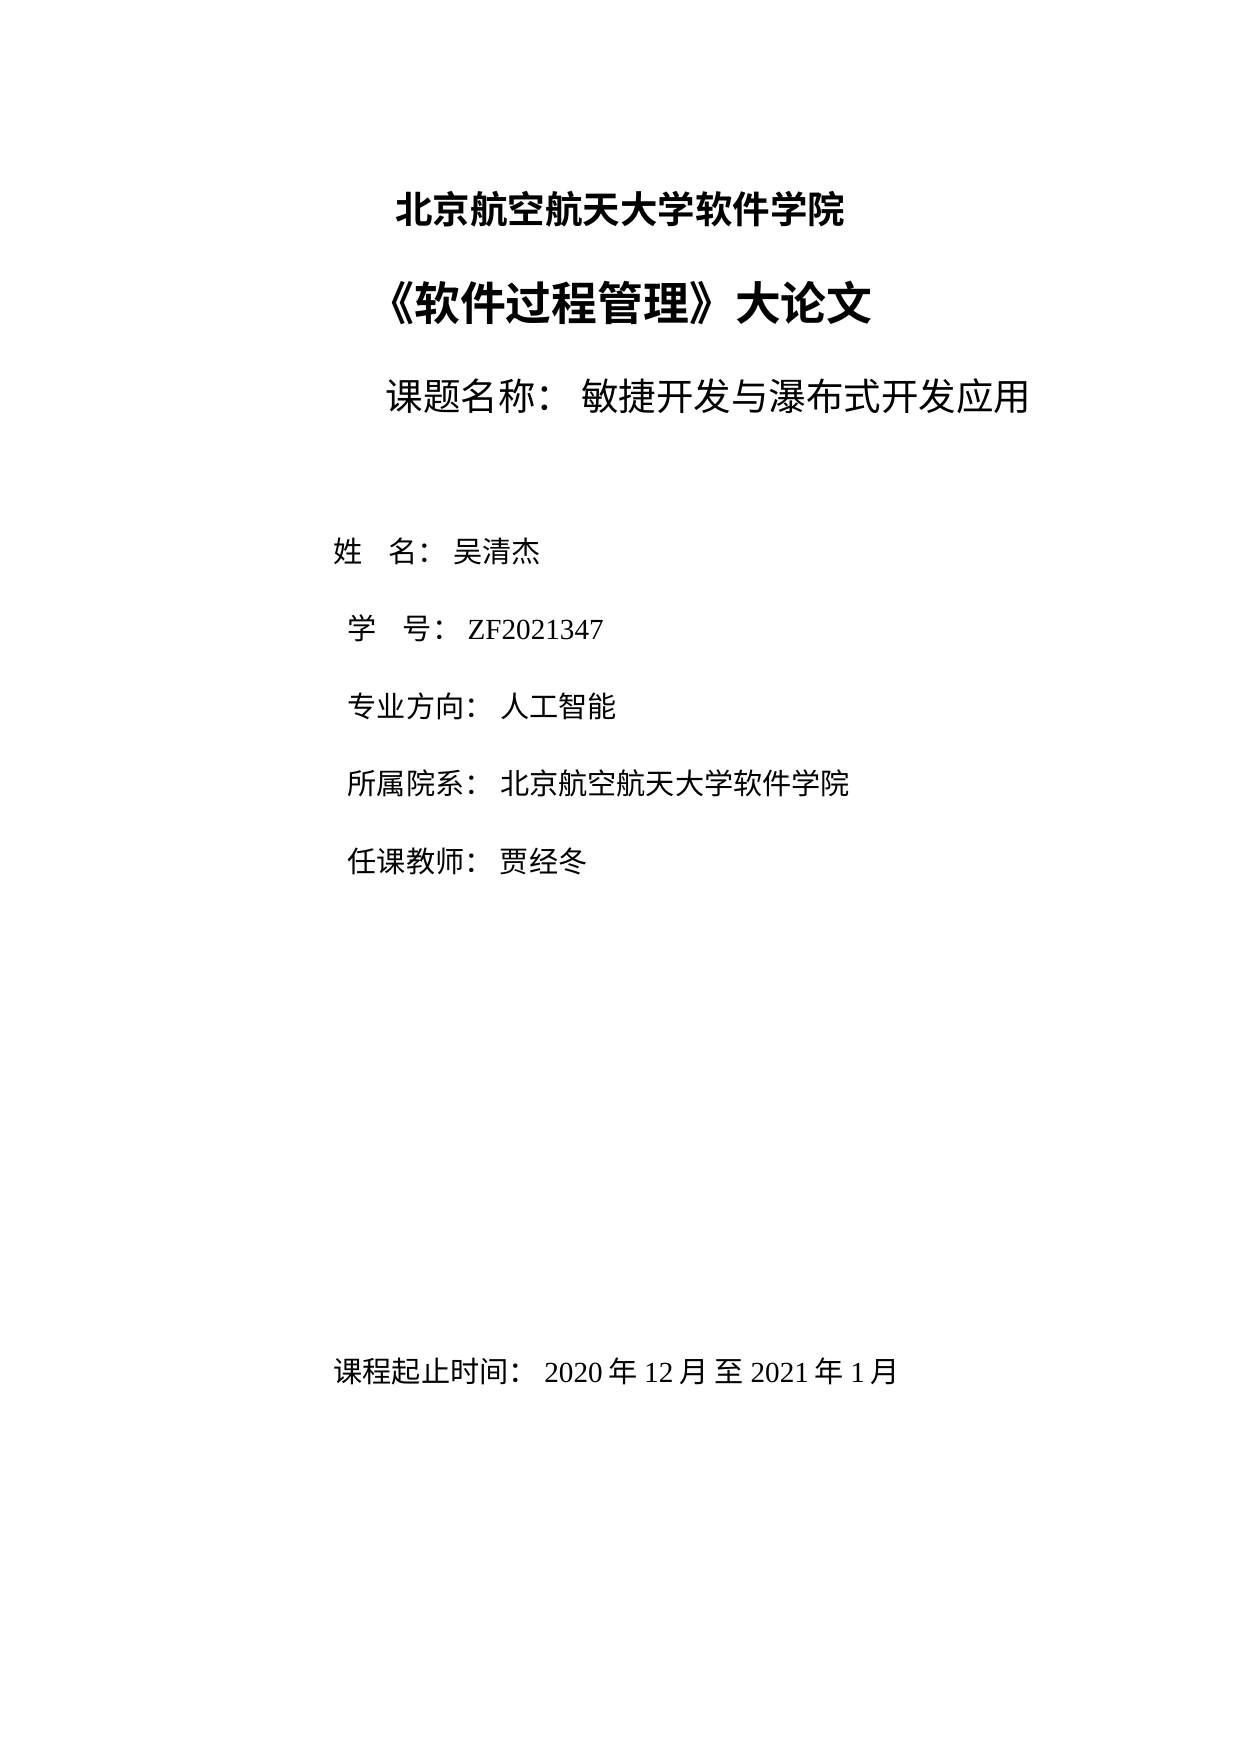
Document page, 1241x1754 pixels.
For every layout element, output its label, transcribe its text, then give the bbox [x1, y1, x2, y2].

text 北京航空航天大学软件学院 [187, 174, 1053, 239]
text 姓 名： 吴清杰 [187, 517, 1053, 582]
text 所属院系： 北京航空航天大学软件学院 [289, 749, 1053, 814]
text 学 号： ZF2021347 [289, 594, 1053, 659]
text 课题名称： 敏捷开发与瀑布式开发应用 [289, 362, 1053, 427]
text 专业方向： 人工智能 [289, 672, 1053, 737]
text 课程起止时间： 2020年 12月 至 2021年 1月 [187, 1337, 1053, 1402]
text 任课教师： 贾经冬 [289, 827, 1053, 892]
text 《软件过程管理》大论文 [187, 252, 1053, 349]
